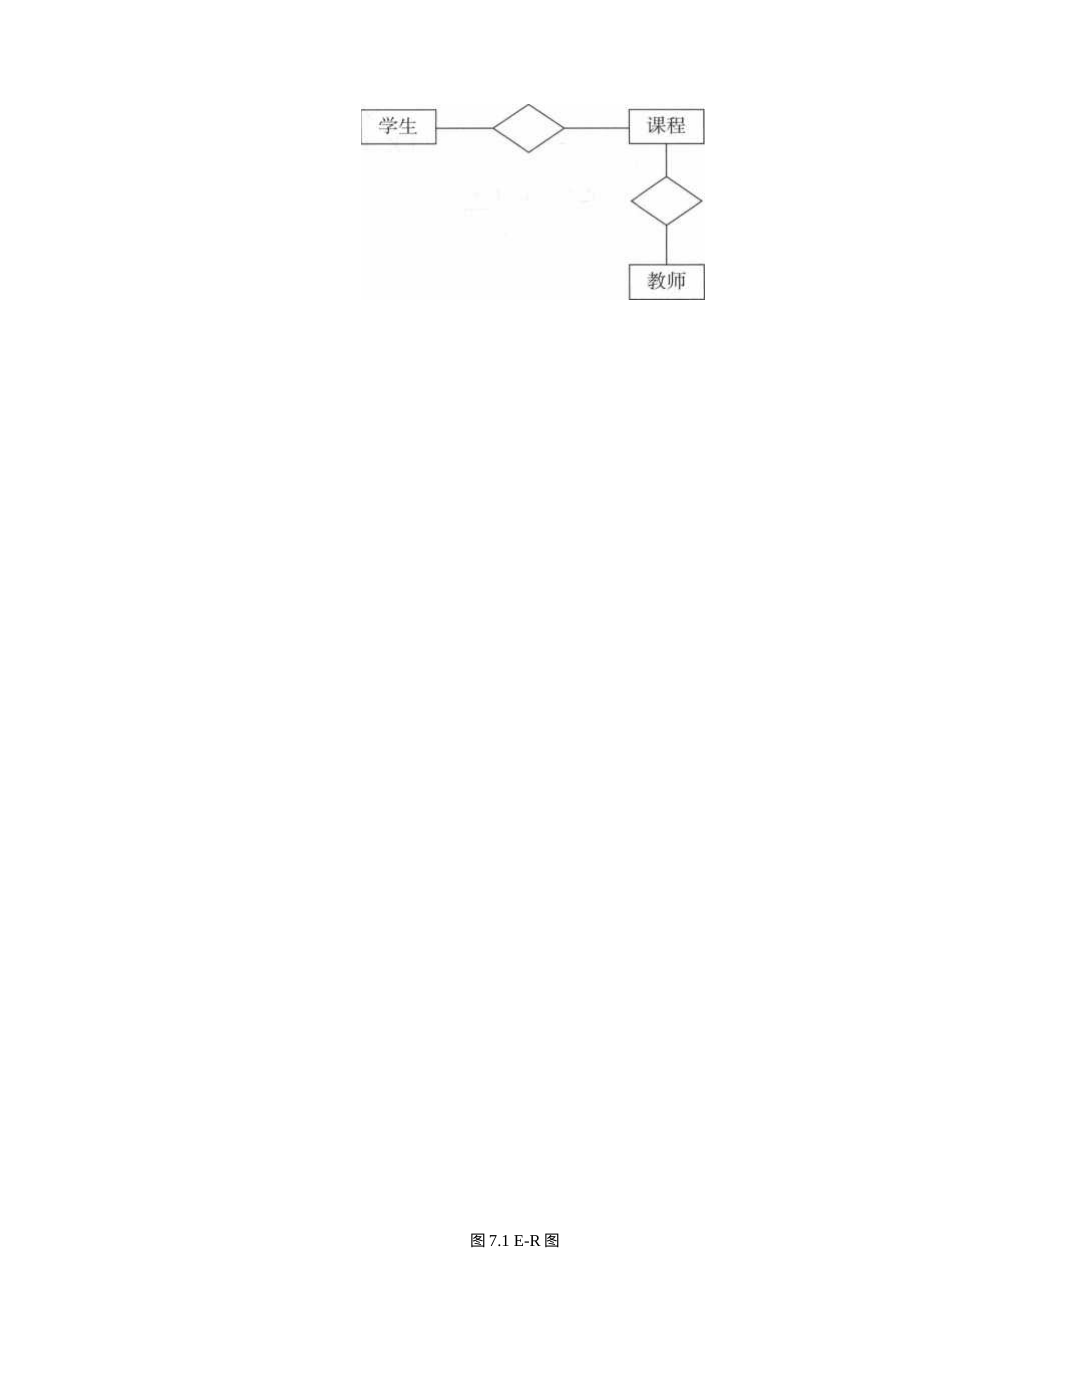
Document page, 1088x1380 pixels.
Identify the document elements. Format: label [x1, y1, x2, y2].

picture [361, 104, 705, 300]
